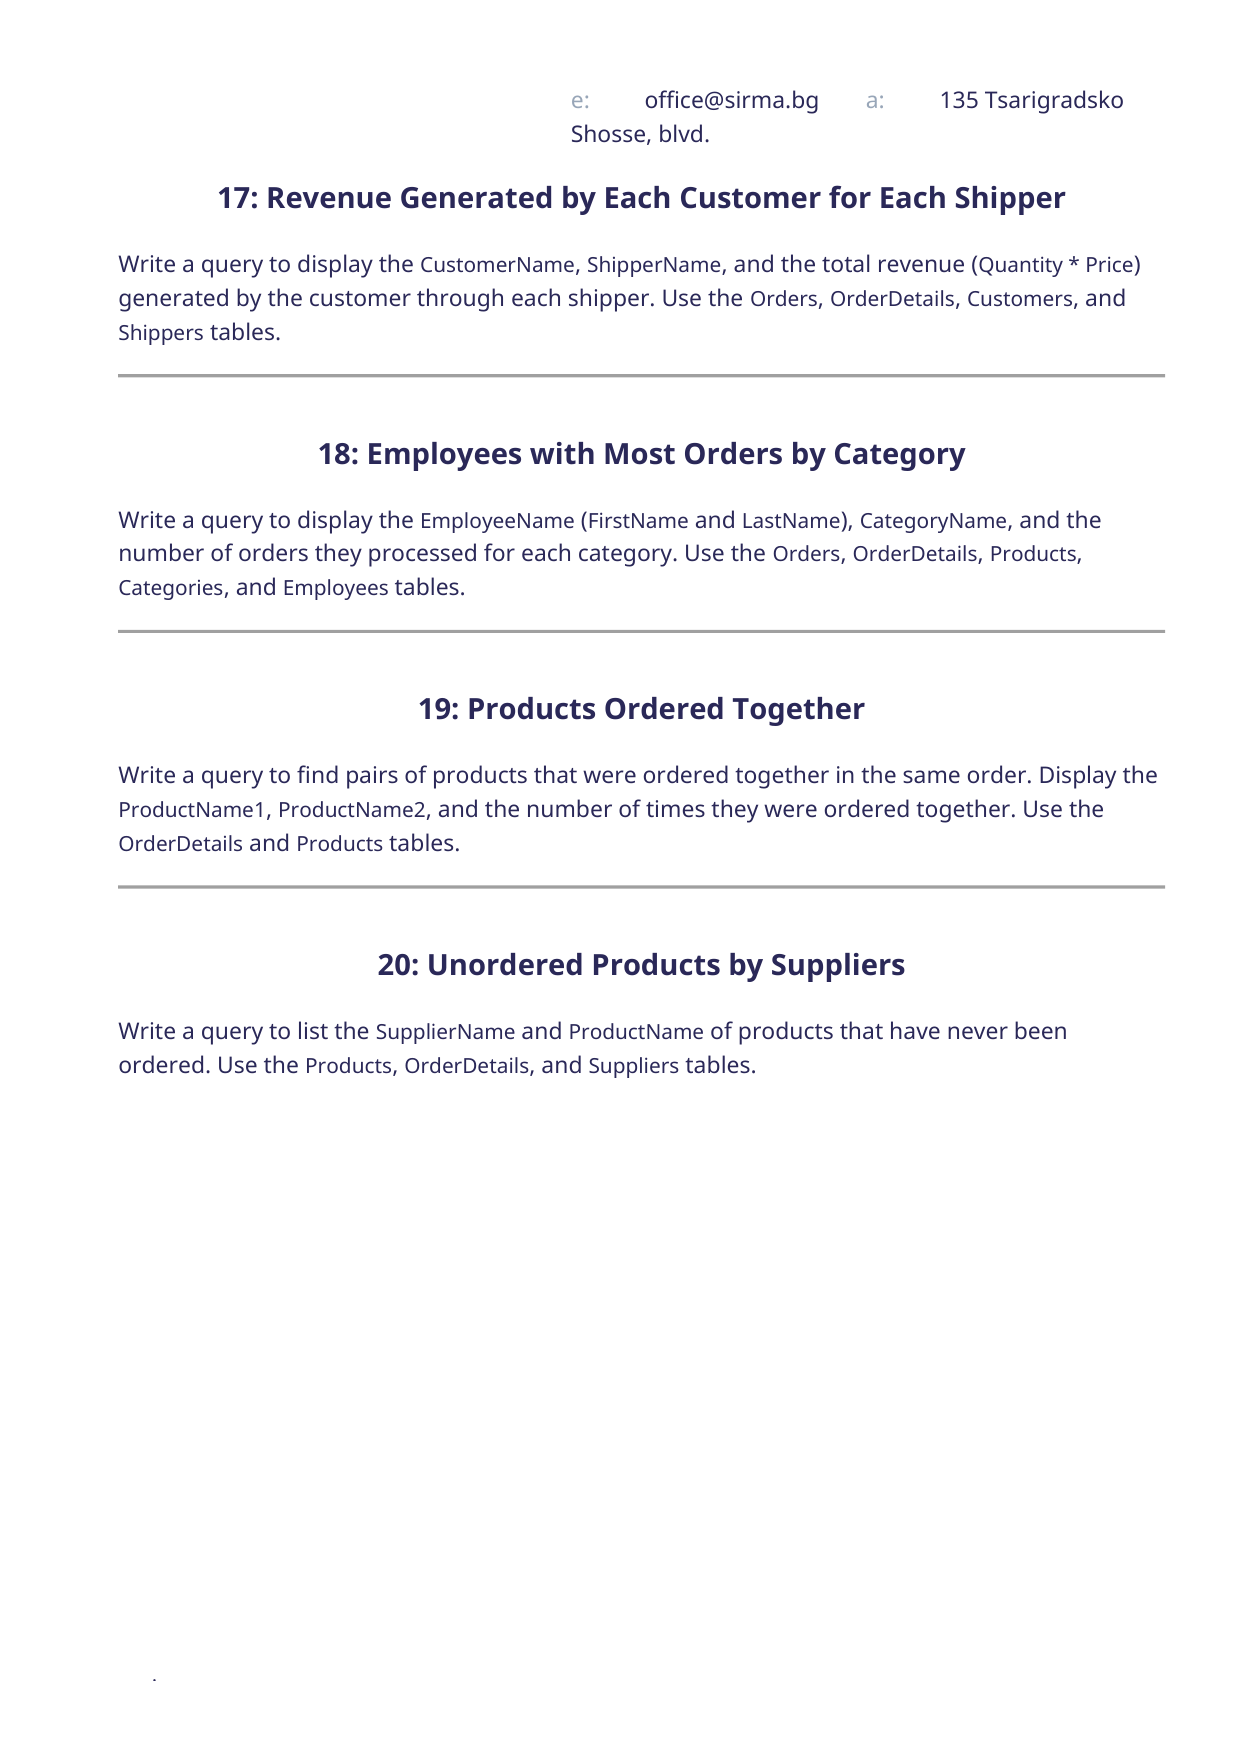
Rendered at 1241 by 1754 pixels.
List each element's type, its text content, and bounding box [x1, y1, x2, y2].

text Write a query to display the EmployeeName (FirstName and LastName), CategoryName, and the number of orders they processed for each category. Use the Orders, OrderDetails, Products, Categories, and Employees tables. [118, 503, 1165, 602]
text Write a query to display the CustomerName, ShipperName, and the total revenue (Quantity * Price) generated by the customer through each shipper. Use the Orders, OrderDetails, Customers, and Shippers tables. [118, 248, 1165, 347]
subtitle 19: Products Ordered Together [118, 688, 1165, 728]
subtitle 17: Revenue Generated by Each Customer for Each Shipper [118, 177, 1165, 217]
text Write a query to find pairs of products that were ordered together in the same order. Display the ProductName1, ProductName2, and the number of times they were ordered together. Use the OrderDetails and Products tables. [118, 759, 1165, 858]
text Write a query to list the SupplierName and ProductName of products that have never been ordered. Use the Products, OrderDetails, and Suppliers tables. [118, 1015, 1165, 1080]
subtitle 18: Employees with Most Orders by Category [118, 433, 1165, 473]
subtitle 20: Unordered Products by Suppliers [118, 944, 1165, 984]
